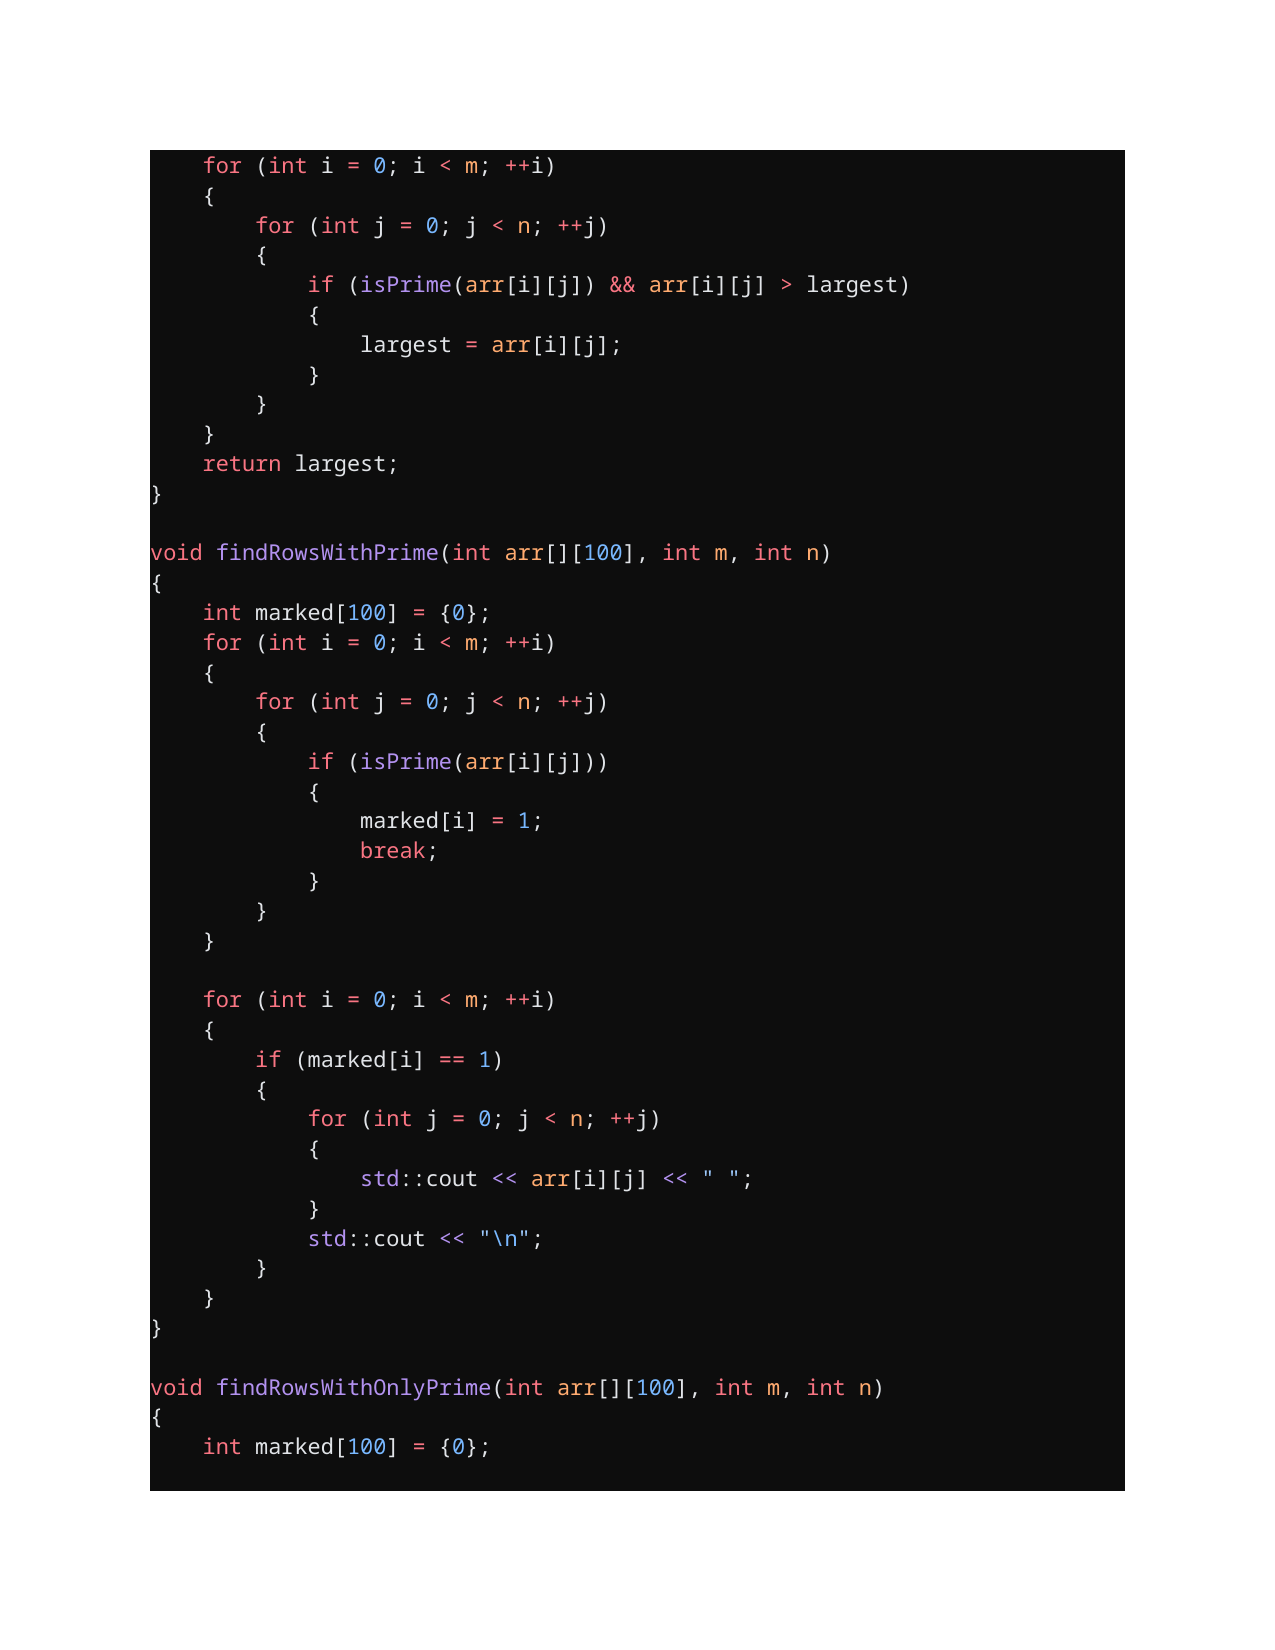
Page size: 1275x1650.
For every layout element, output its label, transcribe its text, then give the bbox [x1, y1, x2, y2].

text } [150, 1193, 1125, 1222]
text { [150, 1014, 1125, 1044]
text } [150, 388, 1125, 418]
text std::cout << arr[i][j] << " "; [150, 1163, 1125, 1193]
text for (int j = 0; j < n; ++j) [150, 1103, 1125, 1133]
text int marked[100] = {0}; [150, 597, 1125, 627]
text for (int j = 0; j < n; ++j) [150, 209, 1125, 239]
text { [150, 1133, 1125, 1163]
text for (int i = 0; i < m; ++i) [150, 150, 1125, 180]
text if (isPrime(arr[i][j])) [150, 746, 1125, 776]
text } [150, 1312, 1125, 1342]
text } [150, 895, 1125, 924]
text } [150, 1252, 1125, 1282]
text } [150, 1282, 1125, 1312]
text { [150, 180, 1125, 209]
text if (isPrime(arr[i][j]) && arr[i][j] > largest) [150, 269, 1125, 299]
text void findRowsWithOnlyPrime(int arr[][100], int m, int n) [150, 1371, 1125, 1401]
text { [150, 299, 1125, 329]
text } [150, 924, 1125, 954]
text for (int i = 0; i < m; ++i) [150, 627, 1125, 656]
text { [150, 716, 1125, 746]
text { [150, 1401, 1125, 1431]
text largest = arr[i][j]; [150, 329, 1125, 358]
text break; [150, 835, 1125, 865]
text { [150, 656, 1125, 686]
text void findRowsWithPrime(int arr[][100], int m, int n) [150, 537, 1125, 567]
text { [150, 239, 1125, 269]
text } [150, 418, 1125, 448]
text std::cout << "\n"; [150, 1222, 1125, 1252]
text for (int j = 0; j < n; ++j) [150, 686, 1125, 716]
text return largest; [150, 448, 1125, 478]
text { [150, 1073, 1125, 1103]
text if (marked[i] == 1) [150, 1044, 1125, 1073]
text { [150, 567, 1125, 597]
text } [150, 478, 1125, 507]
text } [150, 865, 1125, 895]
text { [150, 776, 1125, 805]
text int marked[100] = {0}; [150, 1431, 1125, 1461]
text for (int i = 0; i < m; ++i) [150, 984, 1125, 1014]
text marked[i] = 1; [150, 805, 1125, 835]
text } [150, 358, 1125, 388]
